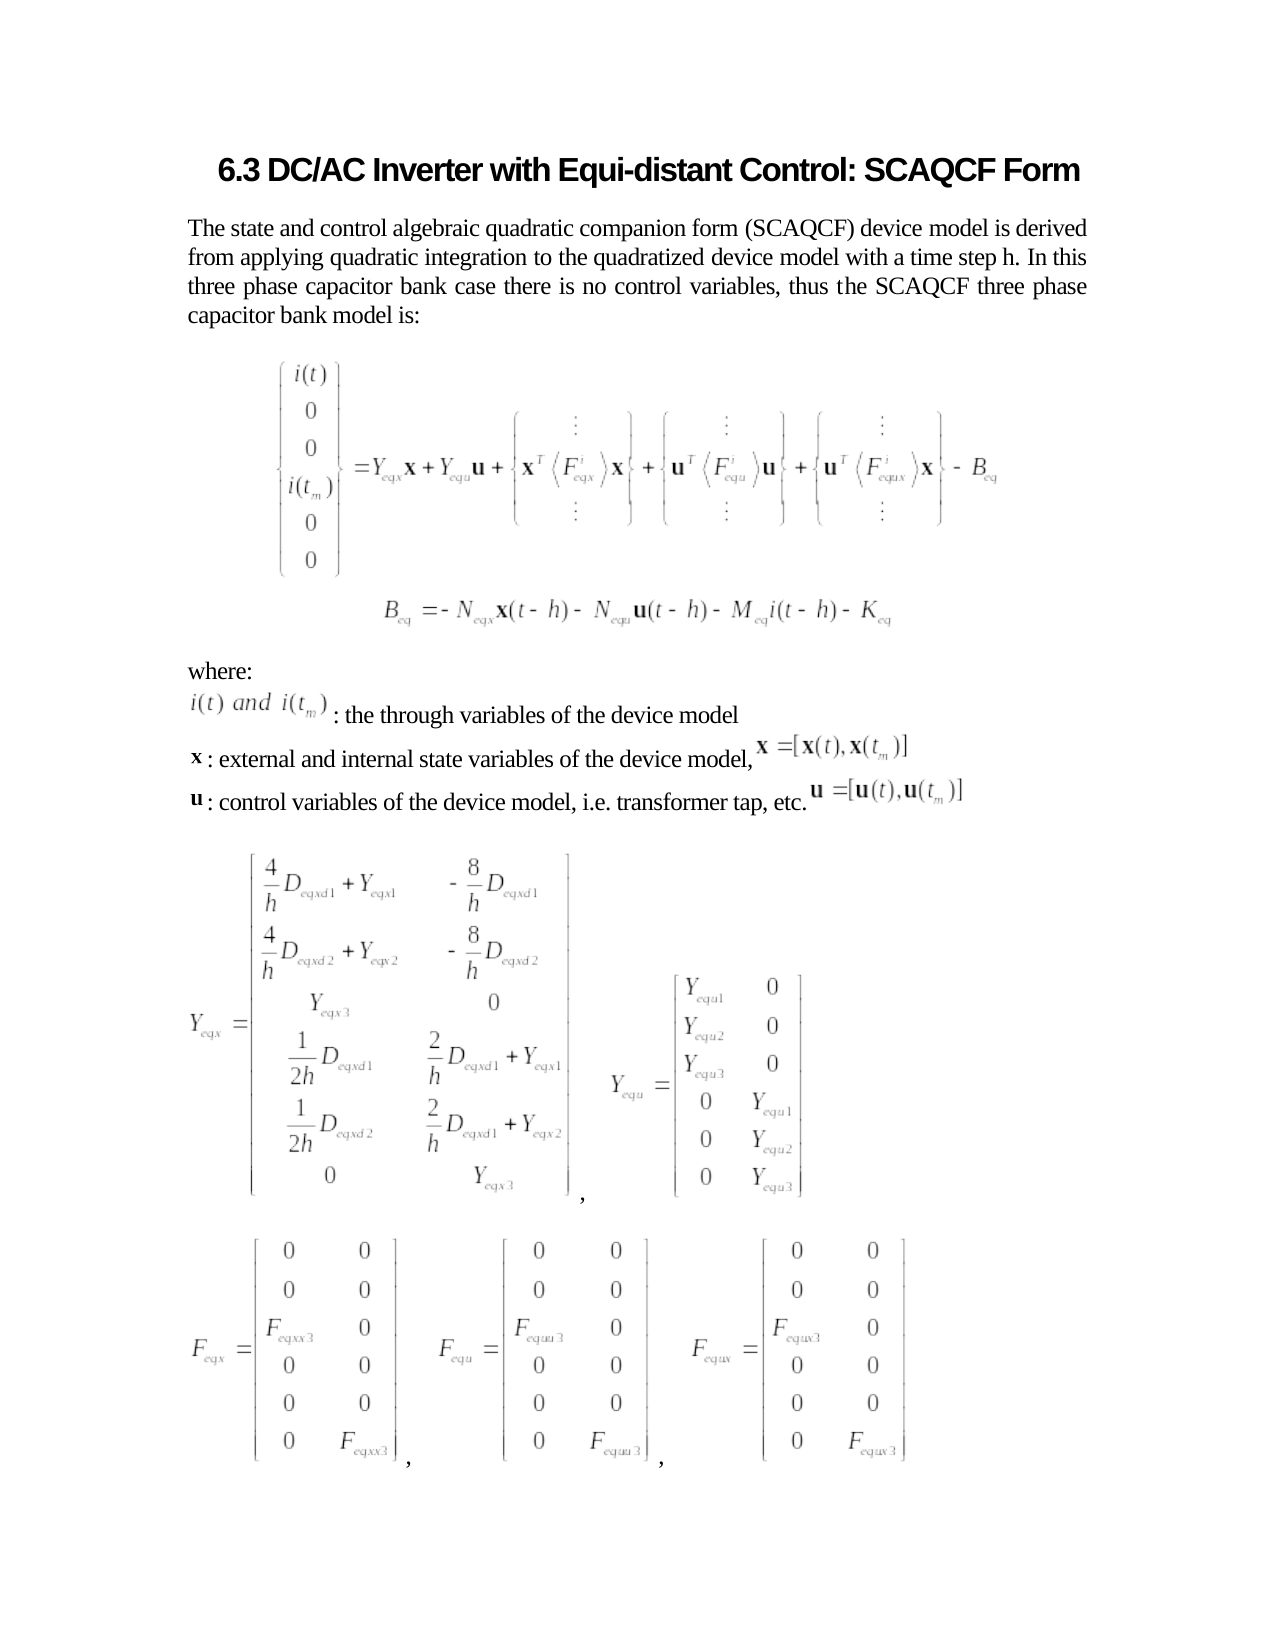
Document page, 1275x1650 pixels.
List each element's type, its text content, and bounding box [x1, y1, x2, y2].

text , [187, 850, 1087, 1206]
text where: [187, 656, 1087, 685]
text : external and internal state variables of the device model, [187, 729, 1087, 772]
text The state and control algebraic quadratic companion form (SCAQCF) device model is derived from applying quadratic integration to the quadratized device model with a time step h. In this three phase capacitor bank case there is no control variables, thus the SCAQCF three phase capacitor bank model is: [187, 213, 1087, 328]
subtitle 6.3 DC/AC Inverter with Equi-distant Control: SCAQCF Form [187, 150, 1087, 188]
text : control variables of the device model, i.e. transformer tap, etc. [187, 772, 1087, 816]
text , , [187, 1234, 1087, 1470]
text : the through variables of the device model [187, 685, 1087, 729]
